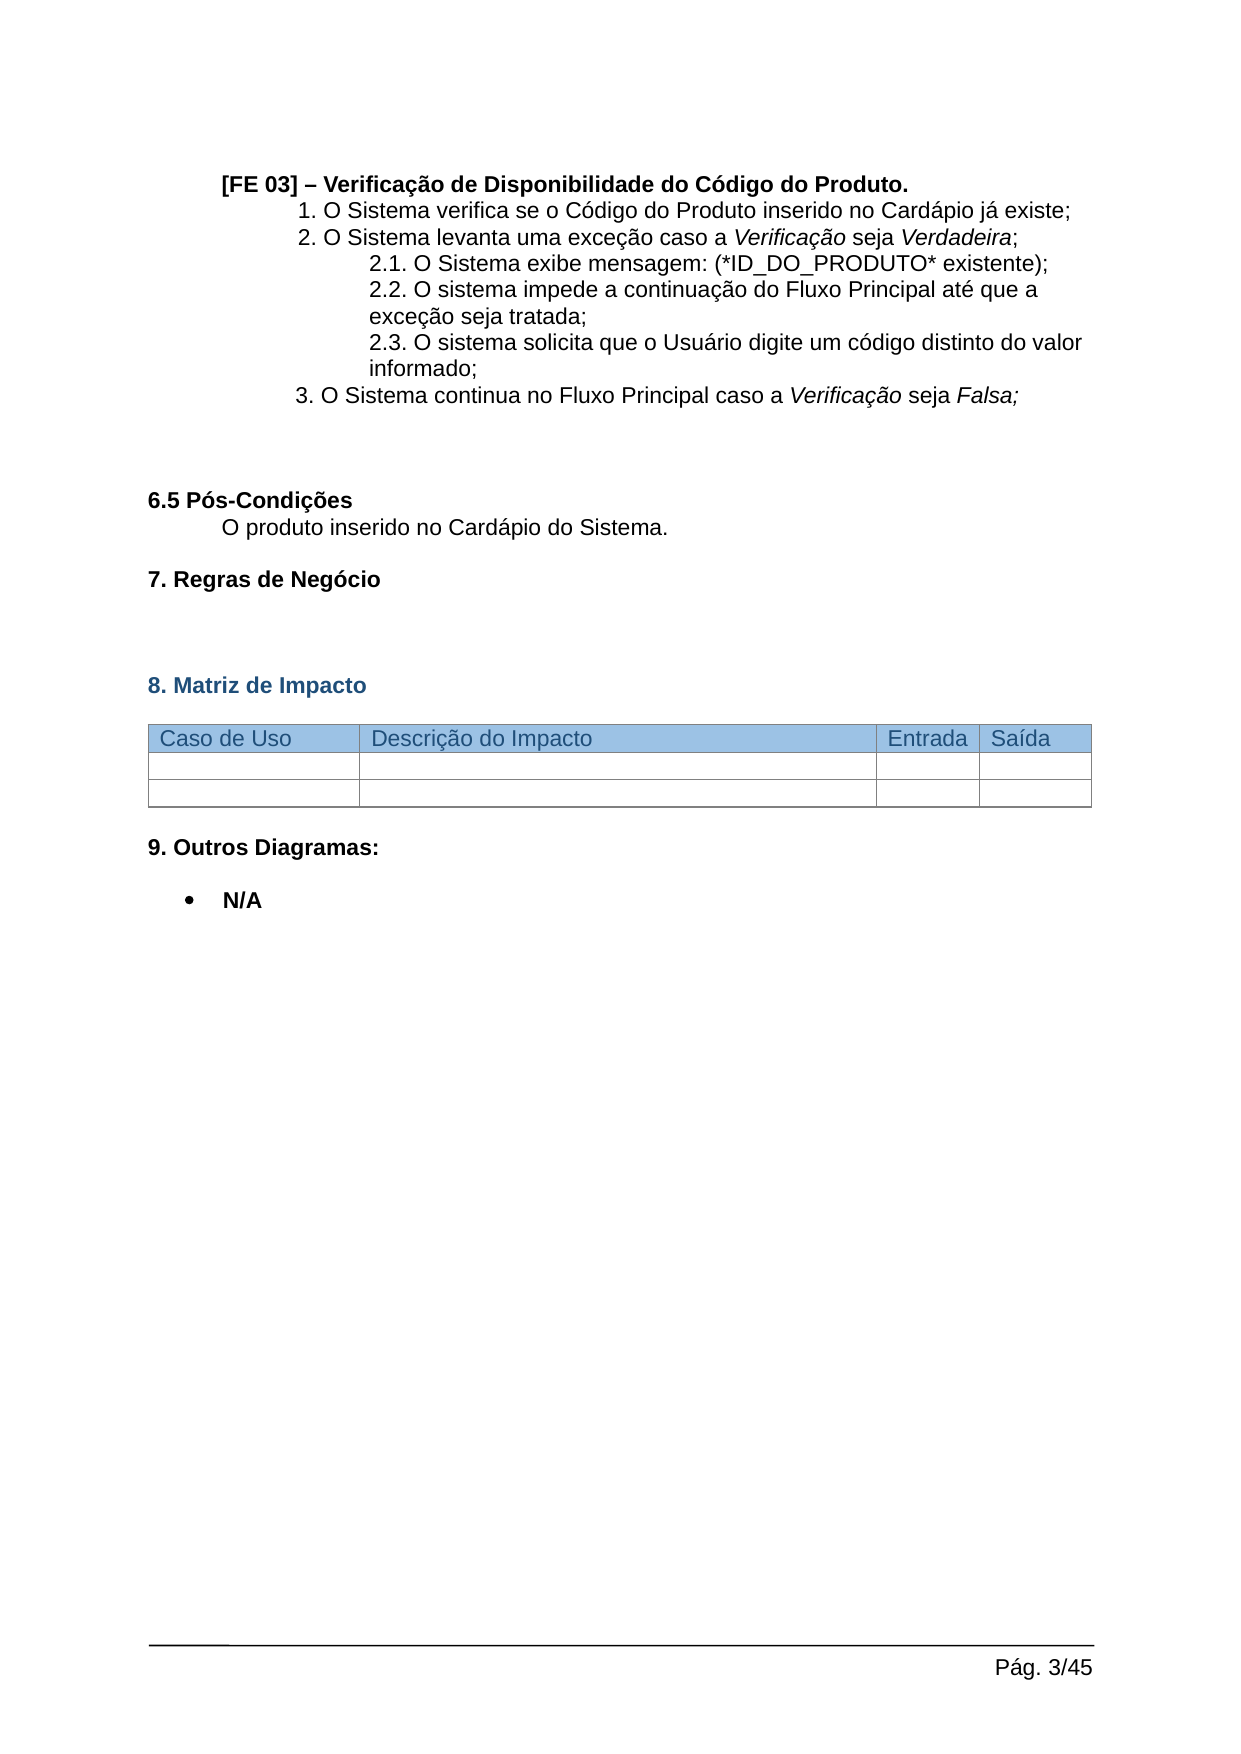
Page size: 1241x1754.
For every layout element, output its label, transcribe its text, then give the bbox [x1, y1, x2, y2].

text O produto inserido no Cardápio do Sistema. [148, 513, 1093, 540]
text 2.3. O sistema solicita que o Usuário digite um código distinto do valor informado; [369, 329, 1093, 382]
text 7. Regras de Negócio [148, 566, 1093, 592]
text 6.5 Pós-Condições [148, 487, 1093, 513]
table_cell [360, 753, 876, 779]
table_cell [149, 753, 359, 779]
table_cell [877, 780, 979, 806]
table_cell [149, 780, 359, 806]
table_header Caso de Uso [149, 725, 359, 752]
text 2.1. O Sistema exibe mensagem: (*ID_DO_PRODUTO* existente); 2.2. O sistema impede a continuação do Fluxo Principal até que a exceção seja tratada; [369, 250, 1093, 329]
table_cell [877, 753, 979, 779]
table_header Entrada [877, 725, 979, 752]
text 8. Matriz de Impacto [148, 672, 1093, 698]
table_header Descrição do Impacto [360, 725, 876, 752]
table_cell [980, 780, 1091, 806]
text 9. Outros Diagramas: [148, 834, 1093, 860]
list N/A [185, 887, 1093, 913]
text 2. O Sistema levanta uma exceção caso a Verificação seja Verdadeira; [298, 223, 1093, 250]
text [FE 03] – Verificação de Disponibilidade do Código do Produto. [148, 171, 1093, 197]
text 1. O Sistema verifica se o Código do Produto inserido no Cardápio já existe; [298, 197, 1093, 223]
table_cell [360, 780, 876, 806]
table_header Saída [980, 725, 1091, 752]
table_cell [980, 753, 1091, 779]
text 3. O Sistema continua no Fluxo Principal caso a Verificação seja Falsa; [295, 382, 1093, 408]
